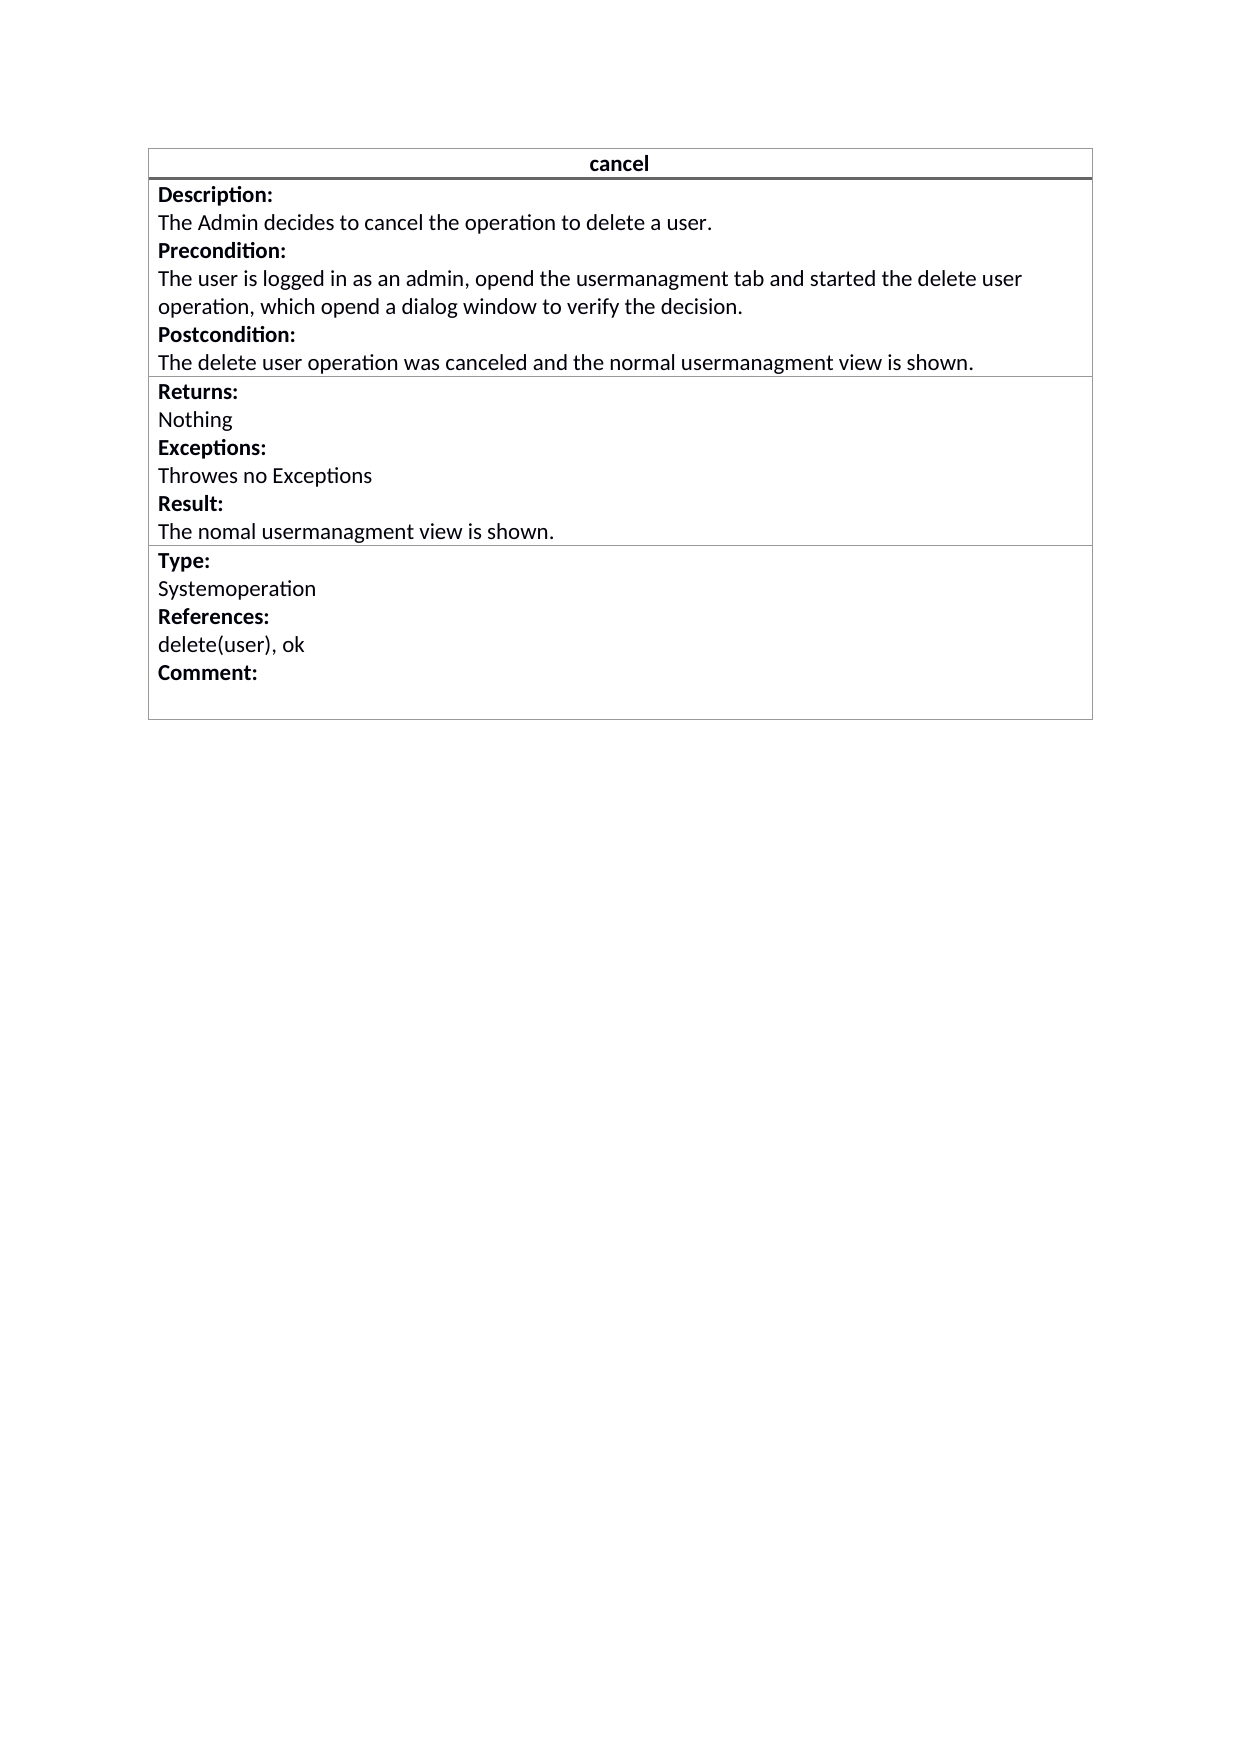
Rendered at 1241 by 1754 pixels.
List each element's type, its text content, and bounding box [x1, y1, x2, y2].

table_cell Description: The Admin decides to cancel the operation to delete a user. Precondition: The user is logged in as an admin, opend the usermanagment tab and started the delete user operation, which opend a dialog window to verify the decision. Postcondition: The delete user operation was canceled and the normal usermanagment view is shown. [149, 180, 1092, 376]
table_header cancel [149, 149, 1092, 177]
table_cell Returns: Nothing Exceptions: Throwes no Exceptions Result: The nomal usermanagment view is shown. [149, 377, 1092, 545]
table_cell Type: Systemoperation References: delete(user), ok Comment: [149, 546, 1092, 719]
